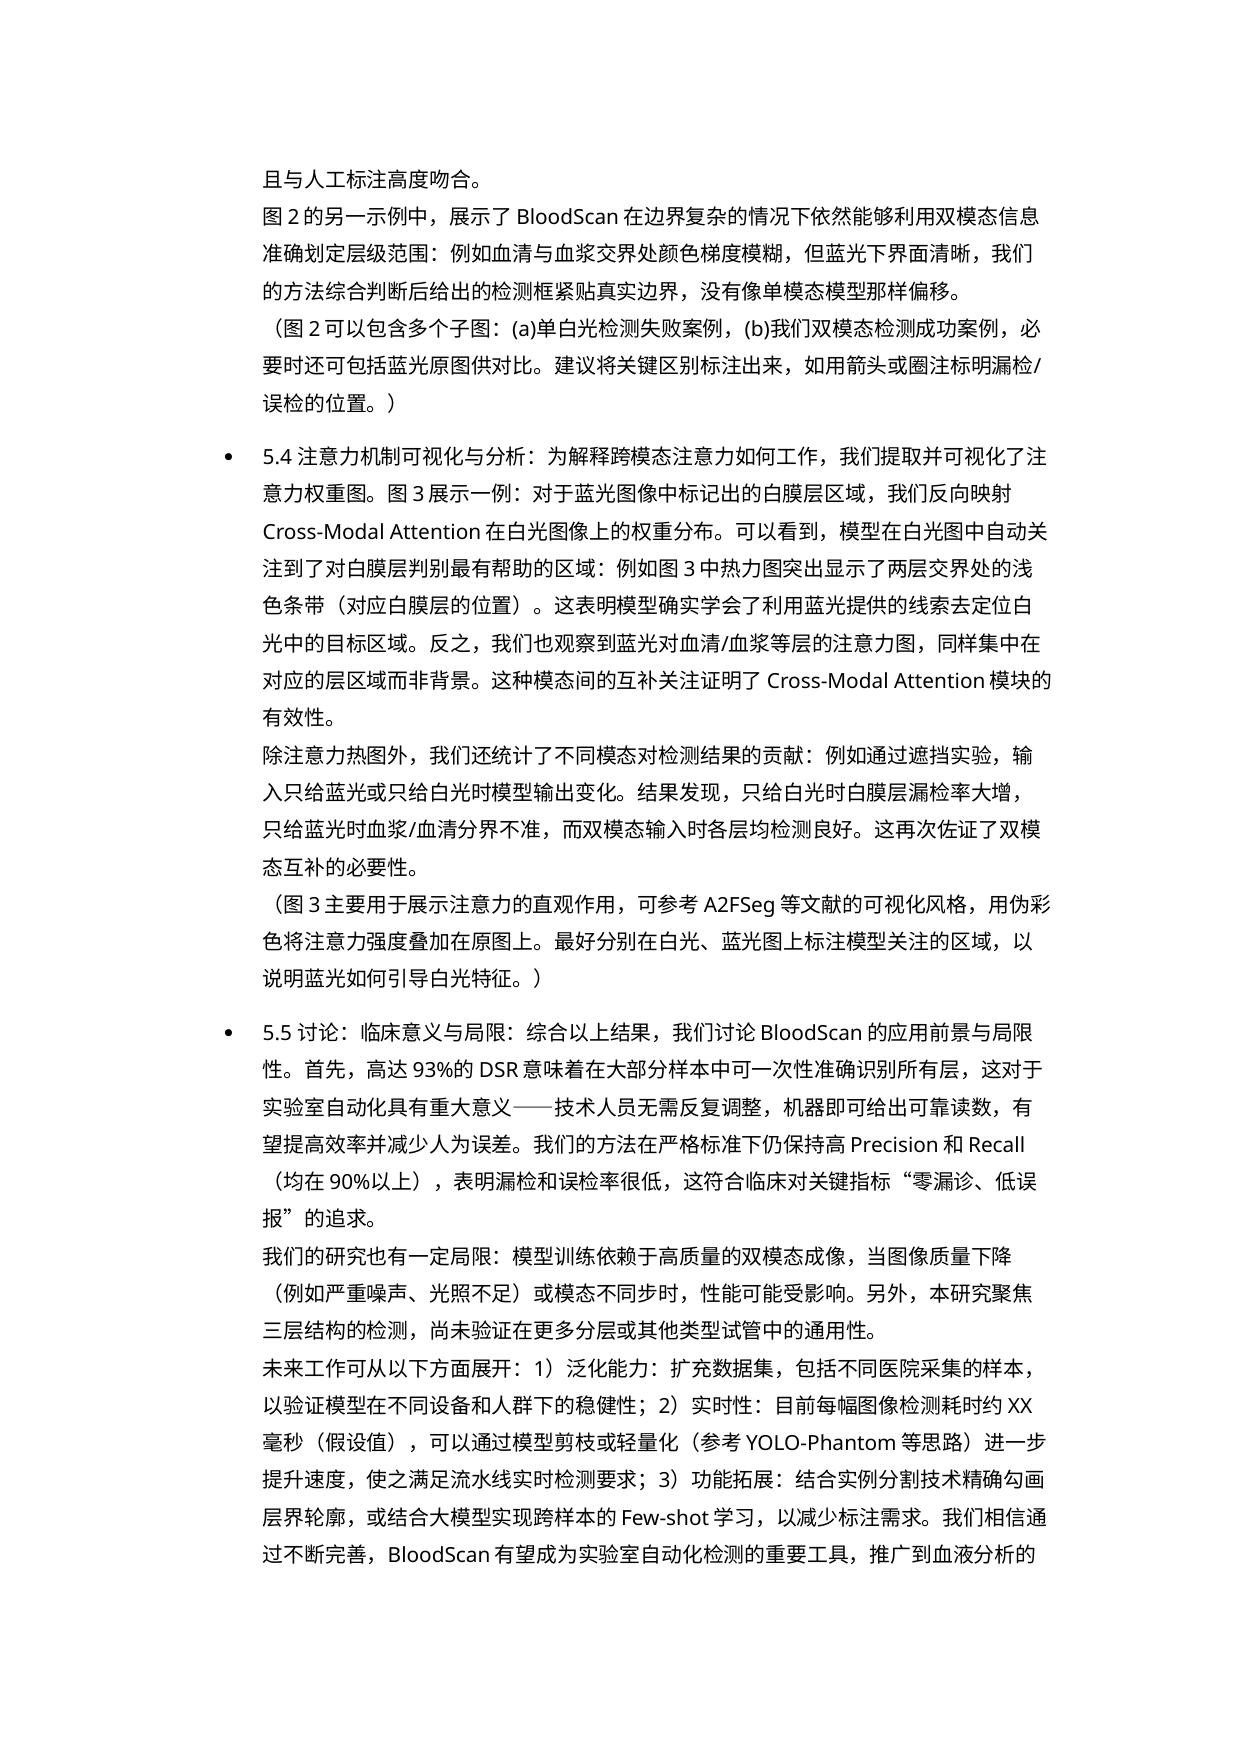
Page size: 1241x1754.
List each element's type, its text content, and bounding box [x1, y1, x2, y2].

list 5.4 注意力机制可视化与分析：为解释跨模态注意力如何工作，我们提取并可视化了注意力权重图。图3展示一例：对于蓝光图像中标记出的白膜层区域，我们反向映射Cross-Modal Attention在白光图像上的权重分布。可以看到，模型在白光图中自动关注到了对白膜层判别最有帮助的区域：例如图3中热力图突出显示了两层交界处的浅色条带（对应白膜层的位置）。这表明模型确实学会了利用蓝光提供的线索去定位白光中的目标区域。反之，我们也观察到蓝光对血清/血浆等层的注意力图，同样集中在对应的层区域而非背景。这种模态间的互补关注证明了Cross-Modal Attention模块的有效性。 除注意力热图外，我们还统计了不同模态对检测结果的贡献：例如通过遮挡实验，输入只给蓝光或只给白光时模型输出变化。结果发现，只给白光时白膜层漏检率大增，只给蓝光时血浆/血清分界不准，而双模态输入时各层均检测良好。这再次佐证了双模态互补的必要性。 （图3主要用于展示注意力的直观作用，可参考A2FSeg等文献的可视化风格，用伪彩色将注意力强度叠加在原图上。最好分别在白光、蓝光图上标注模型关注的区域，以说明蓝光如何引导白光特征。） [225, 439, 1053, 994]
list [225, 162, 1053, 418]
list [225, 1015, 1053, 1570]
